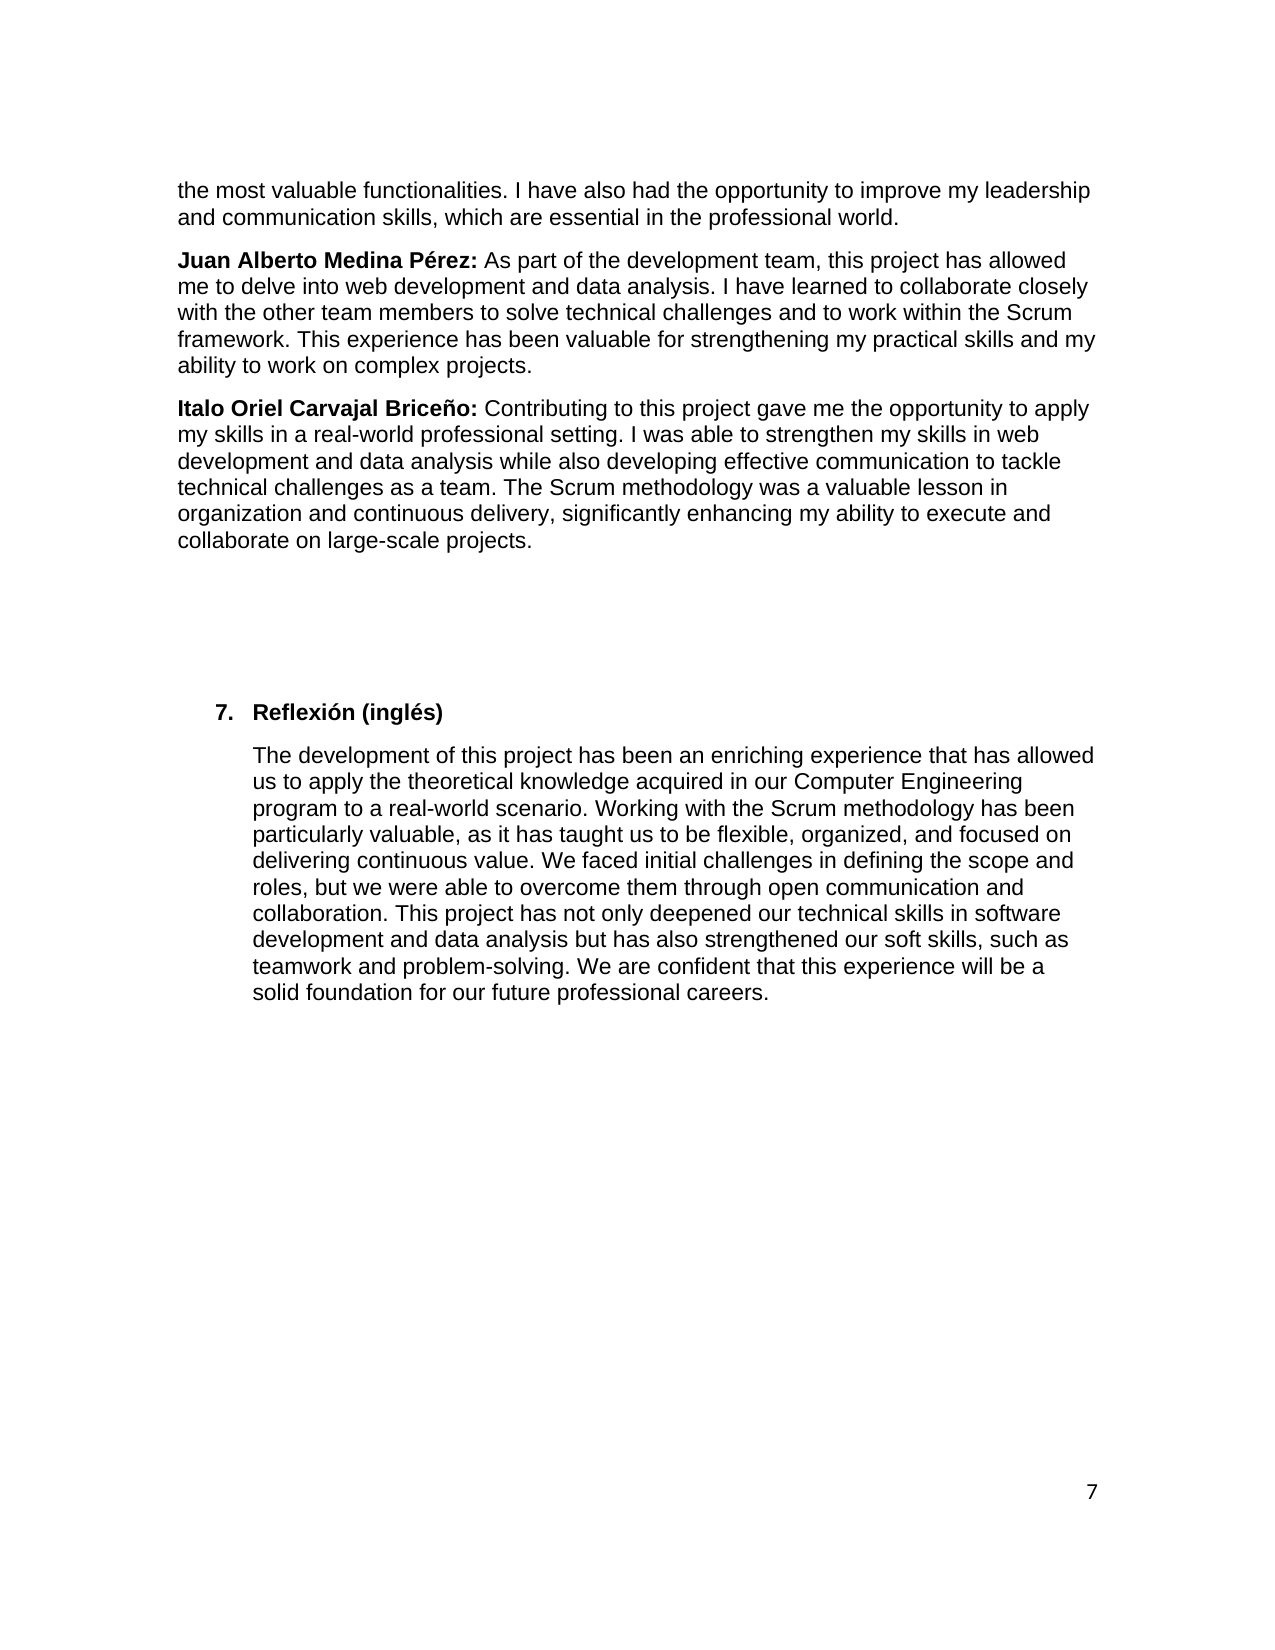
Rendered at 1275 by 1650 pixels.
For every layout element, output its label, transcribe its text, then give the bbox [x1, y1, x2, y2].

subtitle Reflexión (inglés) [215, 699, 1098, 725]
text Italo Oriel Carvajal Briceño: Contributing to this project gave me the opportunity to apply my skills in a real-world professional setting. I was able to strengthen my skills in web development and data analysis while also developing effective communication to tackle technical challenges as a team. The Scrum methodology was a valuable lesson in organization and continuous delivery, significantly enhancing my ability to execute and collaborate on large-scale projects. [177, 395, 1098, 553]
text The development of this project has been an enriching experience that has allowed us to apply the theoretical knowledge acquired in our Computer Engineering program to a real-world scenario. Working with the Scrum methodology has been particularly valuable, as it has taught us to be flexible, organized, and focused on delivering continuous value. We faced initial challenges in defining the scope and roles, but we were able to overcome them through open communication and collaboration. This project has not only deepened our technical skills in software development and data analysis but has also strengthened our soft skills, such as teamwork and problem-solving. We are confident that this experience will be a solid foundation for our future professional careers. [252, 742, 1098, 1005]
text Juan Alberto Medina Pérez: As part of the development team, this project has allowed me to delve into web development and data analysis. I have learned to collaborate closely with the other team members to solve technical challenges and to work within the Scrum framework. This experience has been valuable for strengthening my practical skills and my ability to work on complex projects. [177, 247, 1098, 378]
